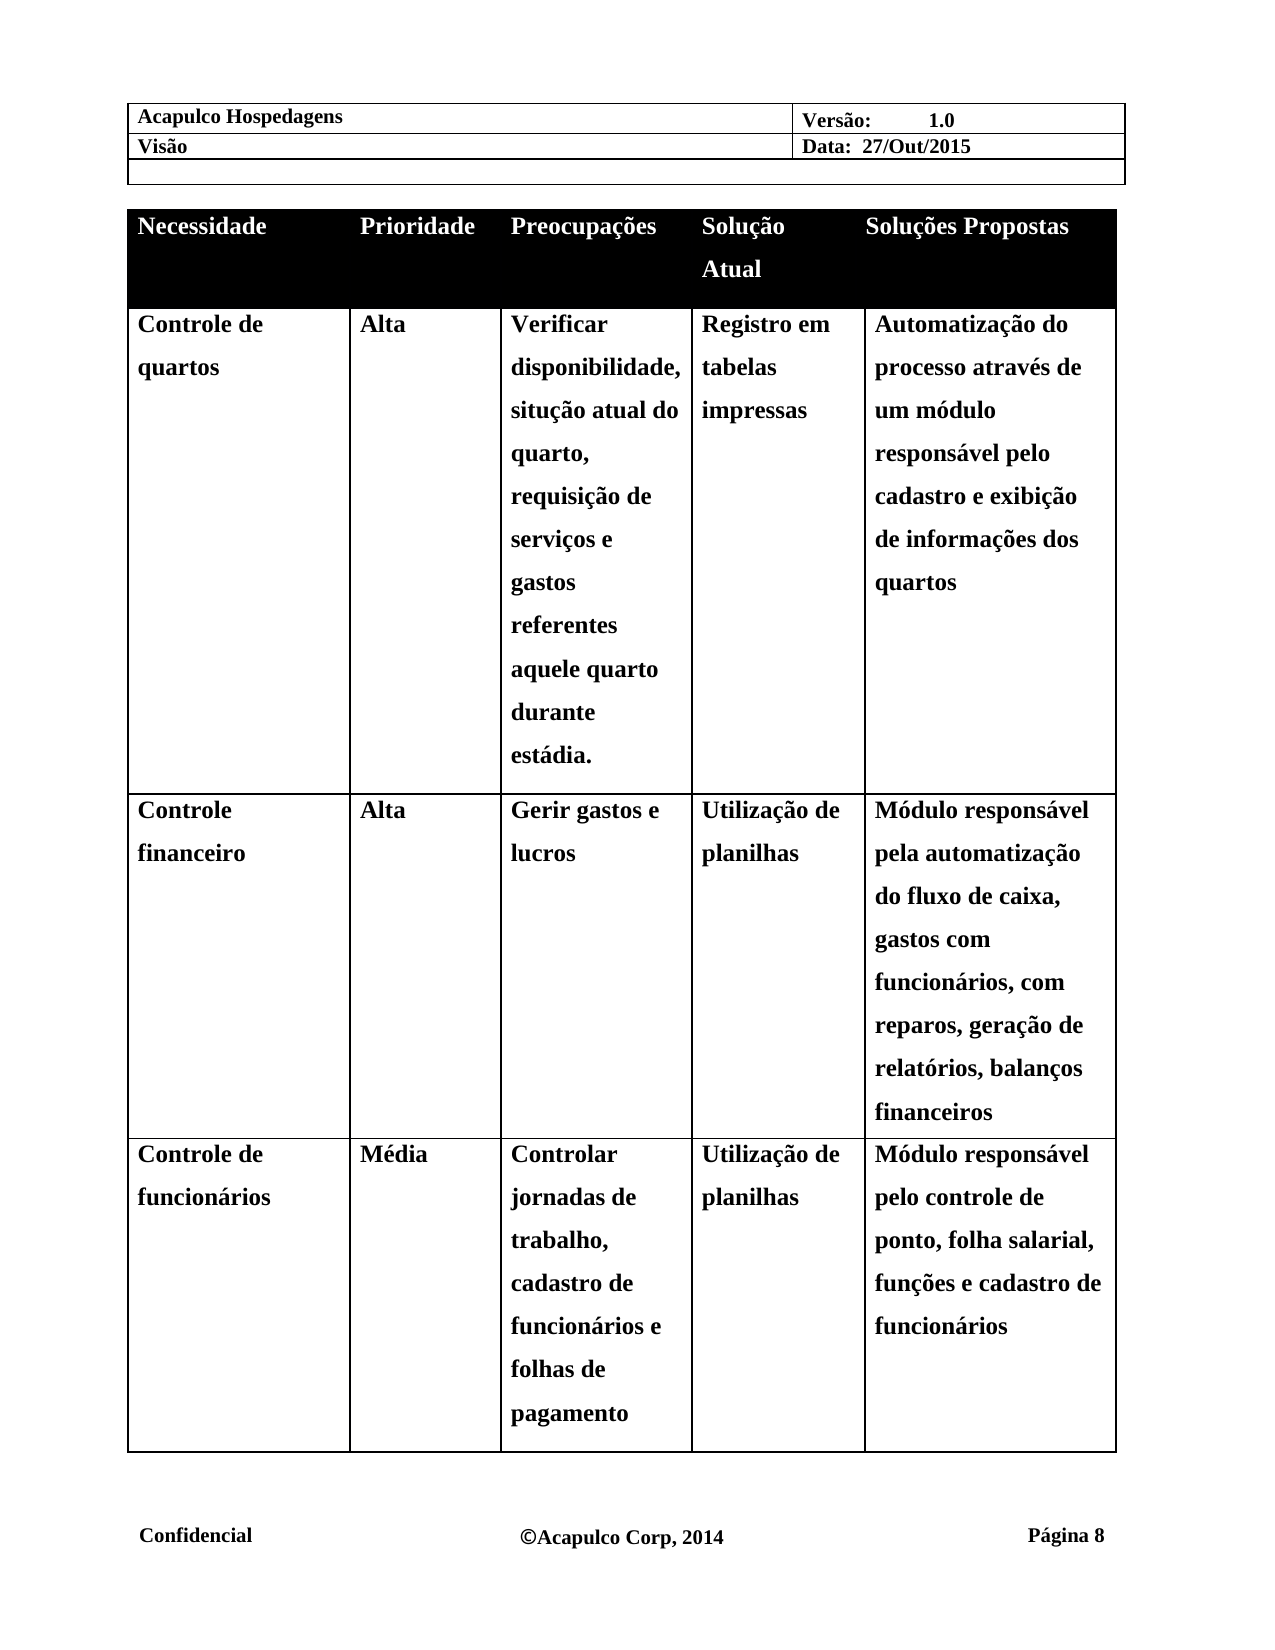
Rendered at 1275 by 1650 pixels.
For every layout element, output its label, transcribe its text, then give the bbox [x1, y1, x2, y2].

table_cell Alta [351, 309, 500, 793]
table_cell Gerir gastos e lucros [502, 795, 691, 1137]
table_cell Controle de funcionários [129, 1139, 349, 1451]
table_header Solução Atual [693, 211, 855, 307]
table_cell Controle financeiro [129, 795, 349, 1137]
table_cell Automatização do processo através de um módulo responsável pelo cadastro e exibição de informações dos quartos [866, 309, 1115, 793]
table_cell Módulo responsável pelo controle de ponto, folha salarial, funções e cadastro de funcionários [866, 1139, 1115, 1451]
table_cell Alta [351, 795, 500, 1137]
table_cell Registro em tabelas impressas [693, 309, 864, 793]
table_cell Módulo responsável pela automatização do fluxo de caixa, gastos com funcionários, com reparos, geração de relatórios, balanços financeiros [866, 795, 1115, 1137]
table_cell Utilização de planilhas [693, 795, 864, 1137]
table_cell Controlar jornadas de trabalho, cadastro de funcionários e folhas de pagamento [502, 1139, 691, 1451]
table_cell Média [351, 1139, 500, 1451]
table_header Necessidade [129, 211, 349, 307]
table_header Prioridade [351, 211, 500, 307]
table_header Soluções Propostas [857, 211, 1115, 307]
table_header Preocupações [502, 211, 691, 307]
table_cell Controle de quartos [129, 309, 349, 793]
table_cell Verificar disponibilidade, situção atual do quarto, requisição de serviços e gastos referentes aquele quarto durante estádia. [502, 309, 691, 793]
table_cell Utilização de planilhas [693, 1139, 864, 1451]
